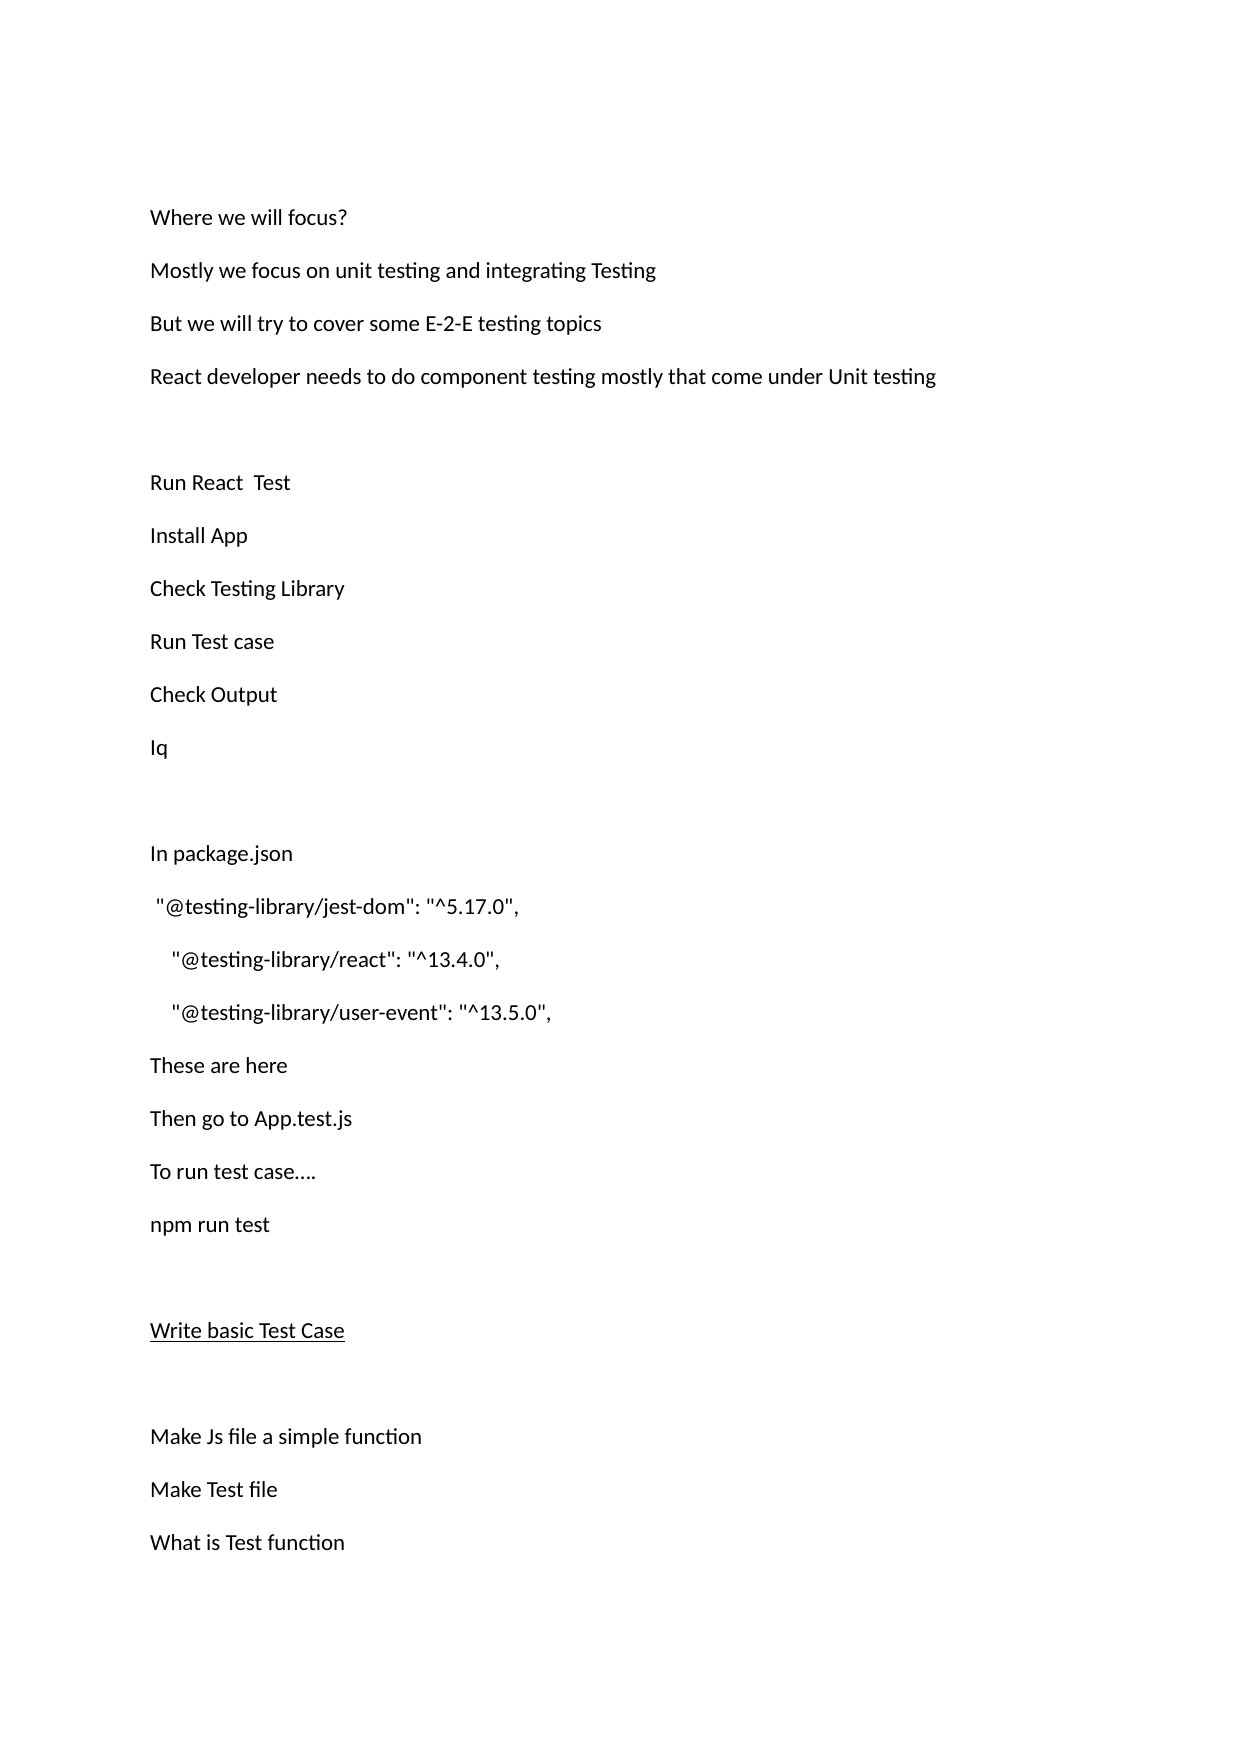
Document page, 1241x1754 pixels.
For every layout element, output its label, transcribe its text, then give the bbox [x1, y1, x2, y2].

text Check Testing Library [150, 574, 1090, 602]
text Mostly we focus on unit testing and integrating Testing [150, 256, 1090, 284]
text But we will try to cover some E-2-E testing topics [150, 309, 1090, 337]
text Make Js file a simple function [150, 1422, 1090, 1451]
text What is Test function [150, 1528, 1090, 1557]
text "@testing-library/user-event": "^13.5.0", [150, 998, 1090, 1026]
text npm run test [150, 1210, 1090, 1238]
text Make Test file [150, 1476, 1090, 1503]
text Write basic Test Case [150, 1316, 1090, 1344]
text "@testing-library/react": "^13.4.0", [150, 945, 1090, 973]
text These are here [150, 1051, 1090, 1079]
text React developer needs to do component testing mostly that come under Unit testing [150, 362, 1090, 390]
text Where we will focus? [150, 203, 1090, 231]
text Iq [150, 733, 1090, 761]
text Then go to App.test.js [150, 1104, 1090, 1132]
text In package.json [150, 839, 1090, 867]
text Check Output [150, 680, 1090, 708]
text Run Test case [150, 627, 1090, 655]
text Run React Test [150, 468, 1090, 496]
text To run test case…. [150, 1157, 1090, 1185]
text "@testing-library/jest-dom": "^5.17.0", [150, 892, 1090, 920]
text Install App [150, 521, 1090, 549]
